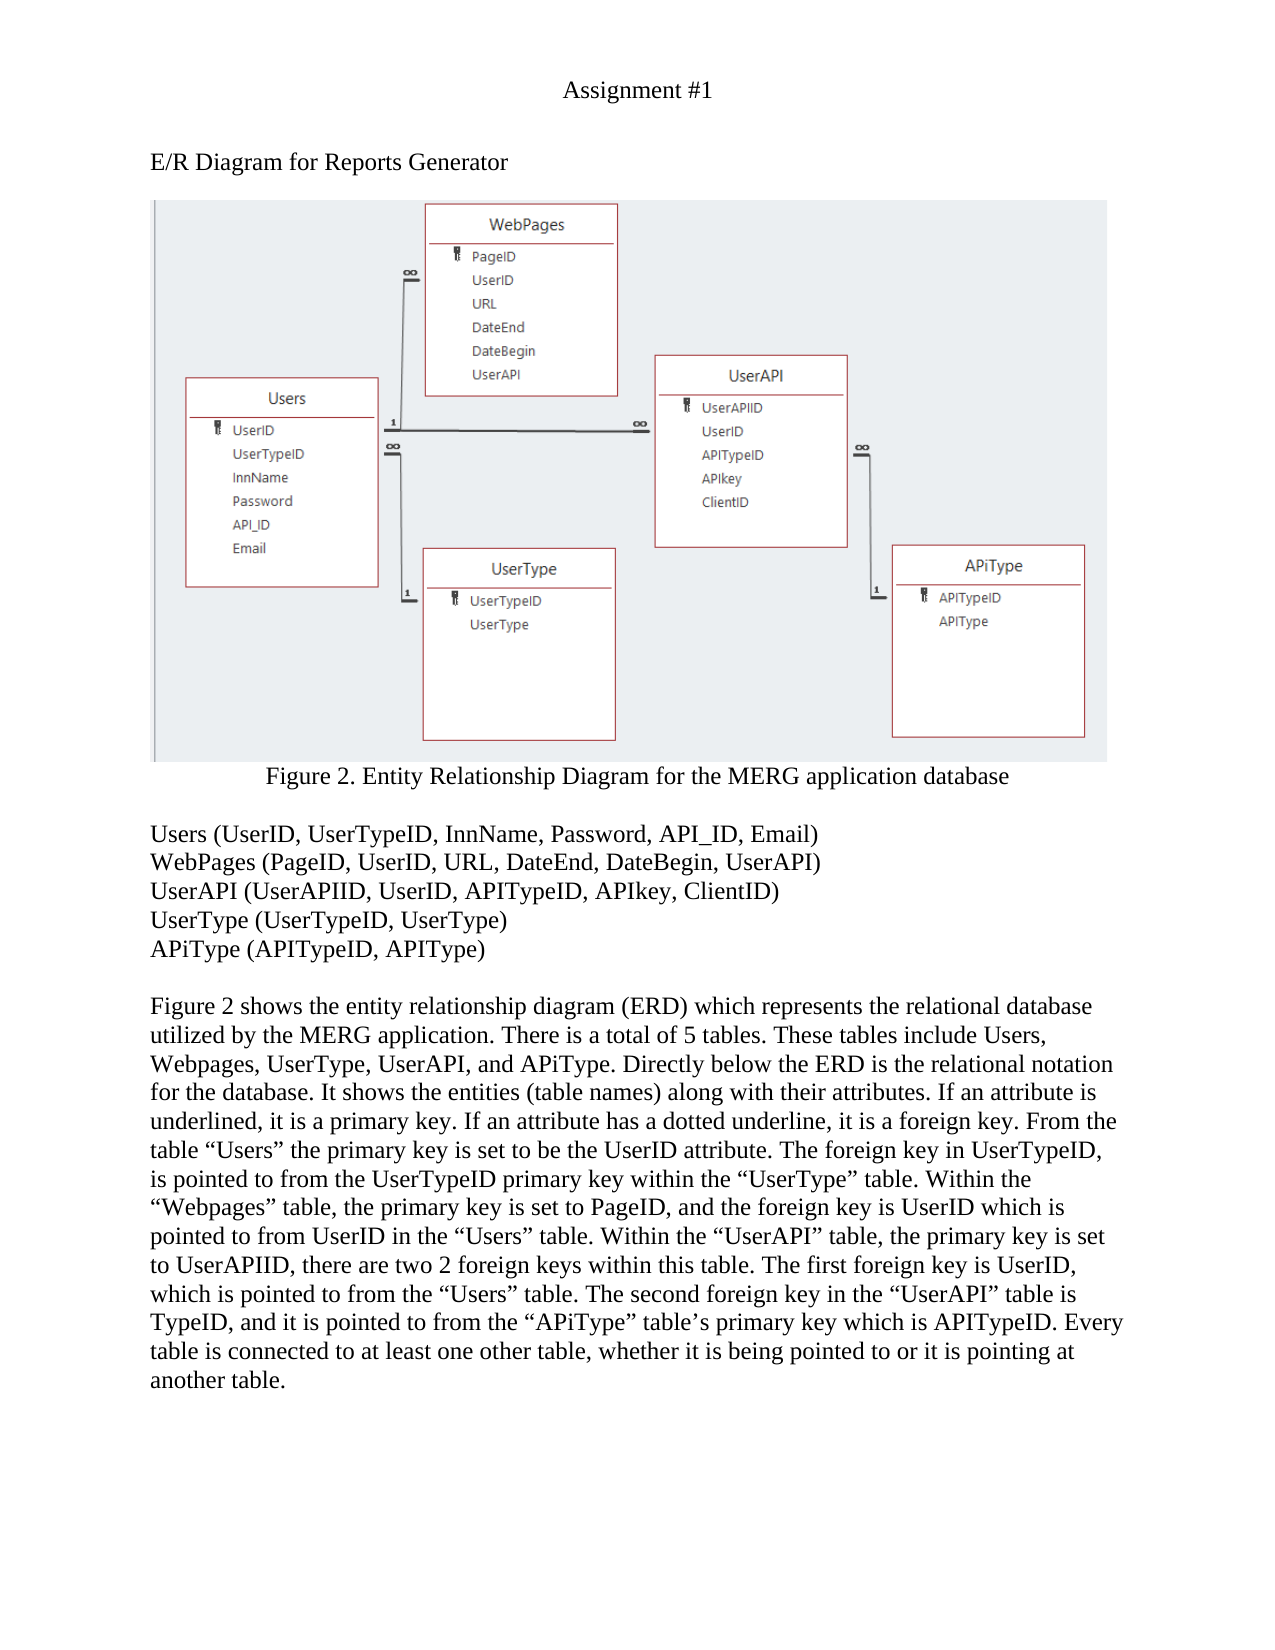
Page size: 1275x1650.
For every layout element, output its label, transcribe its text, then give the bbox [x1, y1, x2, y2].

text UserType (UserTypeID, UserType) [150, 905, 1125, 934]
picture [150, 200, 1108, 762]
text E/R Diagram for Reports Generator [150, 150, 1125, 175]
text Users (UserID, UserTypeID, InnName, Password, API_ID, Email) [150, 819, 1125, 847]
text UserAPI (UserAPIID, UserID, APITypeID, APIkey, ClientID) [150, 876, 1125, 905]
text APiType (APITypeID, APIType) [150, 934, 1125, 962]
text Figure 2 shows the entity relationship diagram (ERD) which represents the relational database utilized by the MERG application. There is a total of 5 tables. These tables include Users, Webpages, UserType, UserAPI, and APiType. Directly below the ERD is the relational notation for the database. It shows the entities (table names) along with their attributes. If an attribute is underlined, it is a primary key. If an attribute has a dotted underline, it is a foreign key. From the table “Users” the primary key is set to be the UserID attribute. The foreign key in UserTypeID, is pointed to from the UserTypeID primary key within the “UserType” table. Within the “Webpages” table, the primary key is set to PageID, and the foreign key is UserID which is pointed to from UserID in the “Users” table. Within the “UserAPI” table, the primary key is set to UserAPIID, there are two 2 foreign keys within this table. The first foreign key is UserID, which is pointed to from the “Users” table. The second foreign key in the “UserAPI” table is TypeID, and it is pointed to from the “APiType” table’s primary key which is APITypeID. Every table is connected to at least one other table, whether it is being pointed to or it is pointing at another table. [150, 991, 1125, 1394]
text Figure 2. Entity Relationship Diagram for the MERG application database [150, 761, 1125, 790]
text WebPages (PageID, UserID, URL, DateEnd, DateBegin, UserAPI) [150, 847, 1125, 876]
